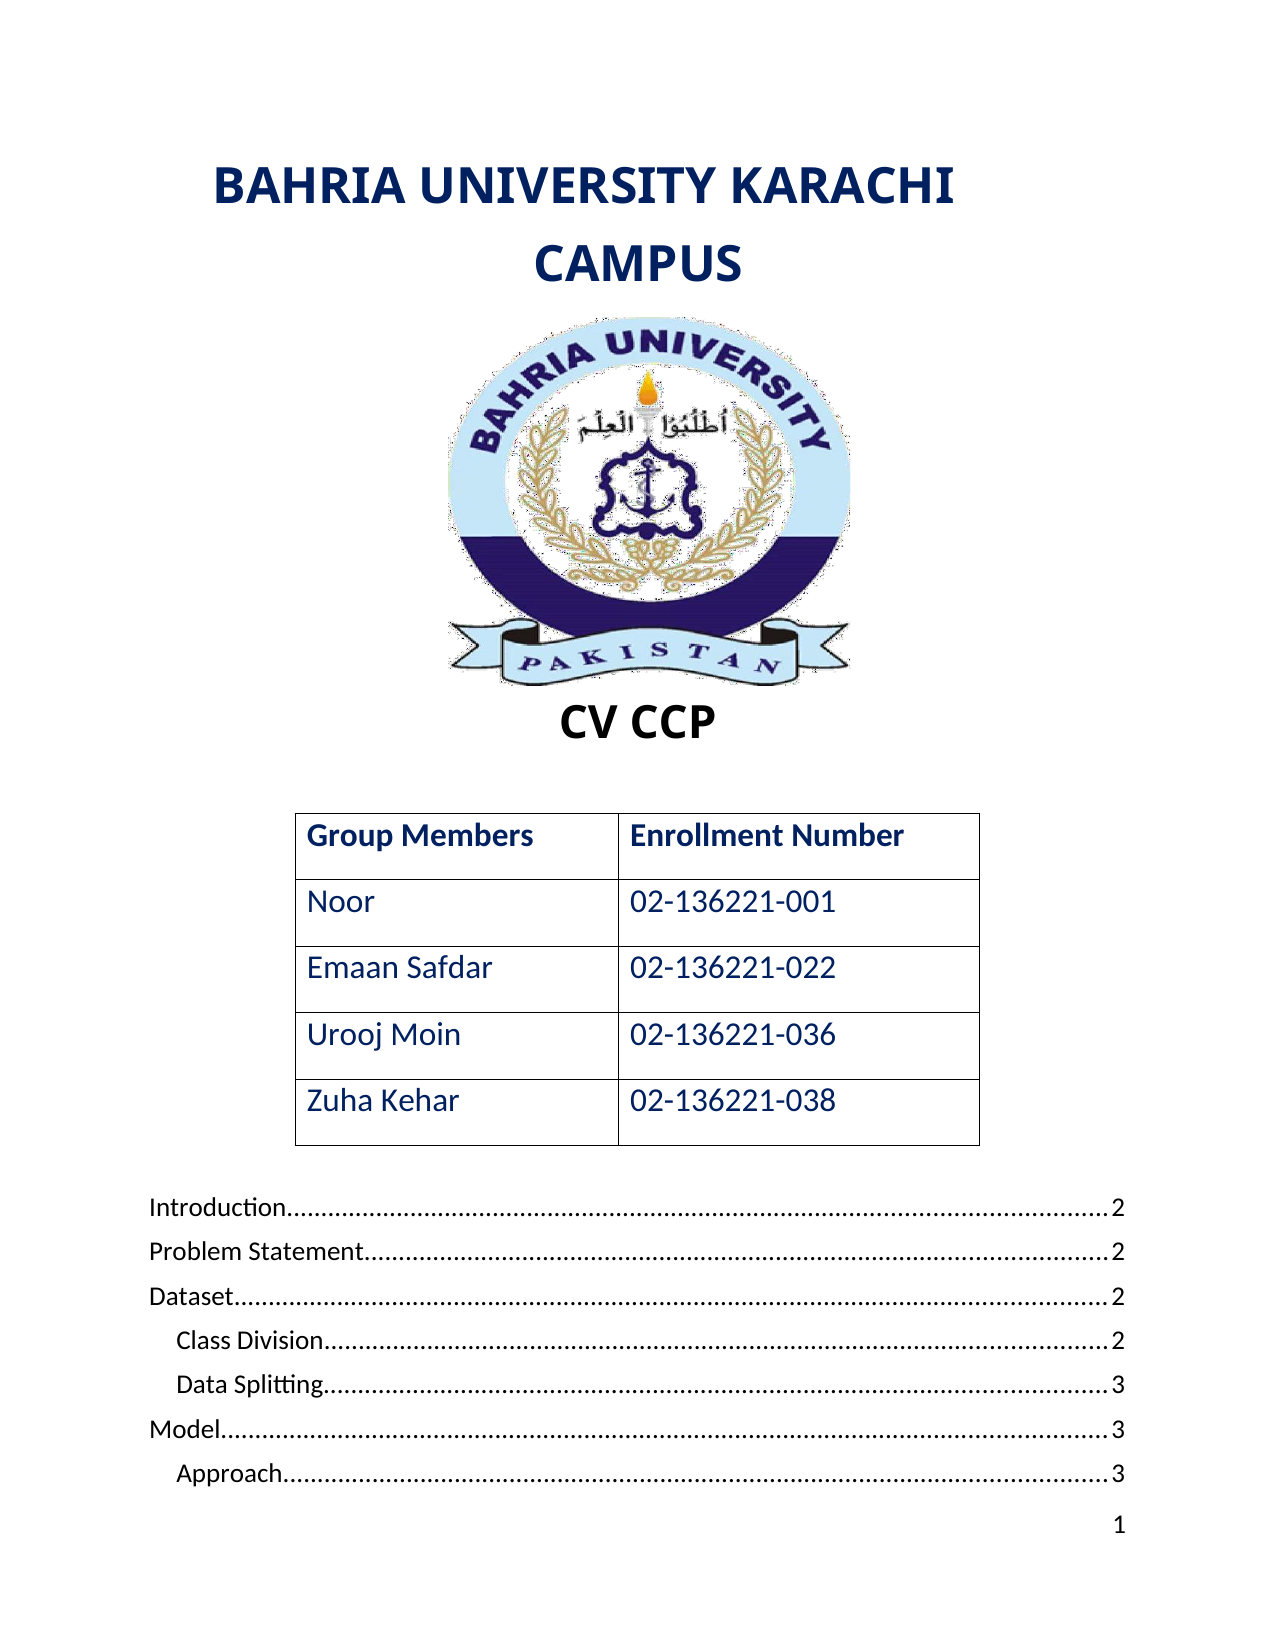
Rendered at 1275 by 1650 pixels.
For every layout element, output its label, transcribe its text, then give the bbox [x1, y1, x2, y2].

table_cell Urooj Moin [296, 1013, 618, 1078]
table_cell 02-136221-022 [619, 947, 979, 1012]
table_cell 02-136221-001 [619, 880, 979, 946]
text CV CCP [150, 690, 1125, 752]
text BAHRIA UNIVERSITY KARACHI [212, 150, 1125, 218]
table_header Enrollment Number [619, 814, 979, 879]
table_header Group Members [296, 814, 618, 879]
table_cell 02-136221-036 [619, 1013, 979, 1078]
table_cell Noor [296, 880, 618, 946]
table_cell 02-136221-038 [619, 1080, 979, 1145]
text CAMPUS [151, 228, 1125, 296]
table_cell Zuha Kehar [296, 1080, 618, 1145]
picture [448, 317, 851, 686]
table_cell Emaan Safdar [296, 947, 618, 1012]
